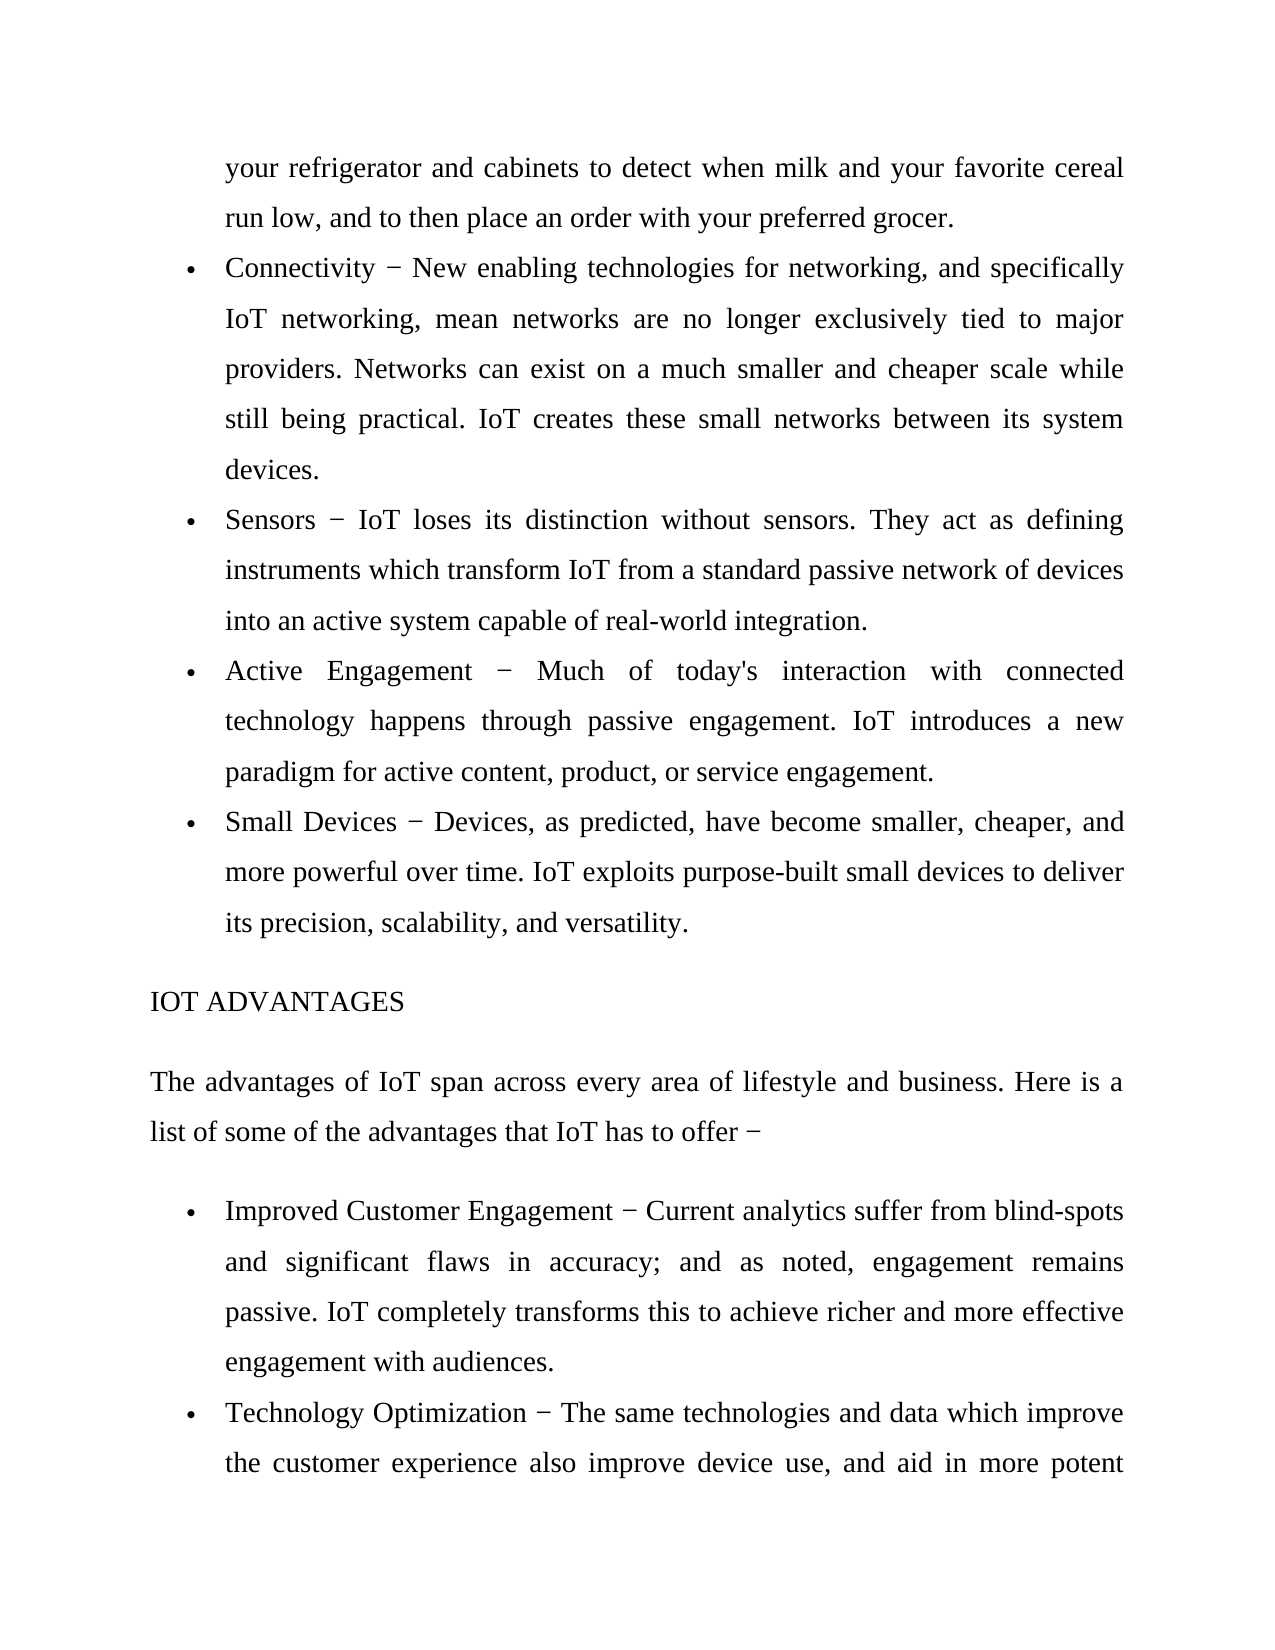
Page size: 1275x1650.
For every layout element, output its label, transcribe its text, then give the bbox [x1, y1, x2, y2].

list Small Devices − Devices, as predicted, have become smaller, cheaper, and more powerful over time. IoT exploits purpose-built small devices to deliver its precision, scalability, and versatility. [187, 921, 1125, 1055]
list Active Engagement − Much of today's interaction with connected technology happens through passive engagement. IoT introduces a new paradigm for active content, product, or service engagement. [187, 741, 1125, 875]
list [187, 150, 1125, 234]
text IOT ADVANTAGES [150, 1101, 1125, 1134]
text The advantages of IoT span across every area of lifestyle and business. Here is a list of some of the advantages that IoT has to offer − [150, 1180, 1125, 1264]
list Improved Customer Engagement − Current analytics suffer from blind-spots and significant flaws in accuracy; and as noted, engagement remains passive. IoT completely transforms this to achieve richer and more effective engagement with audiences. [187, 1310, 1125, 1494]
list Sensors − IoT loses its distinction without sensors. They act as defining instruments which transform IoT from a standard passive network of devices into an active system capable of real-world integration. [187, 561, 1125, 695]
list Connectivity − New enabling technologies for networking, and specifically IoT networking, mean networks are no longer exclusively tied to major providers. Networks can exist on a much smaller and cheaper scale while still being practical. IoT creates these small networks between its system devices. [187, 280, 1125, 514]
